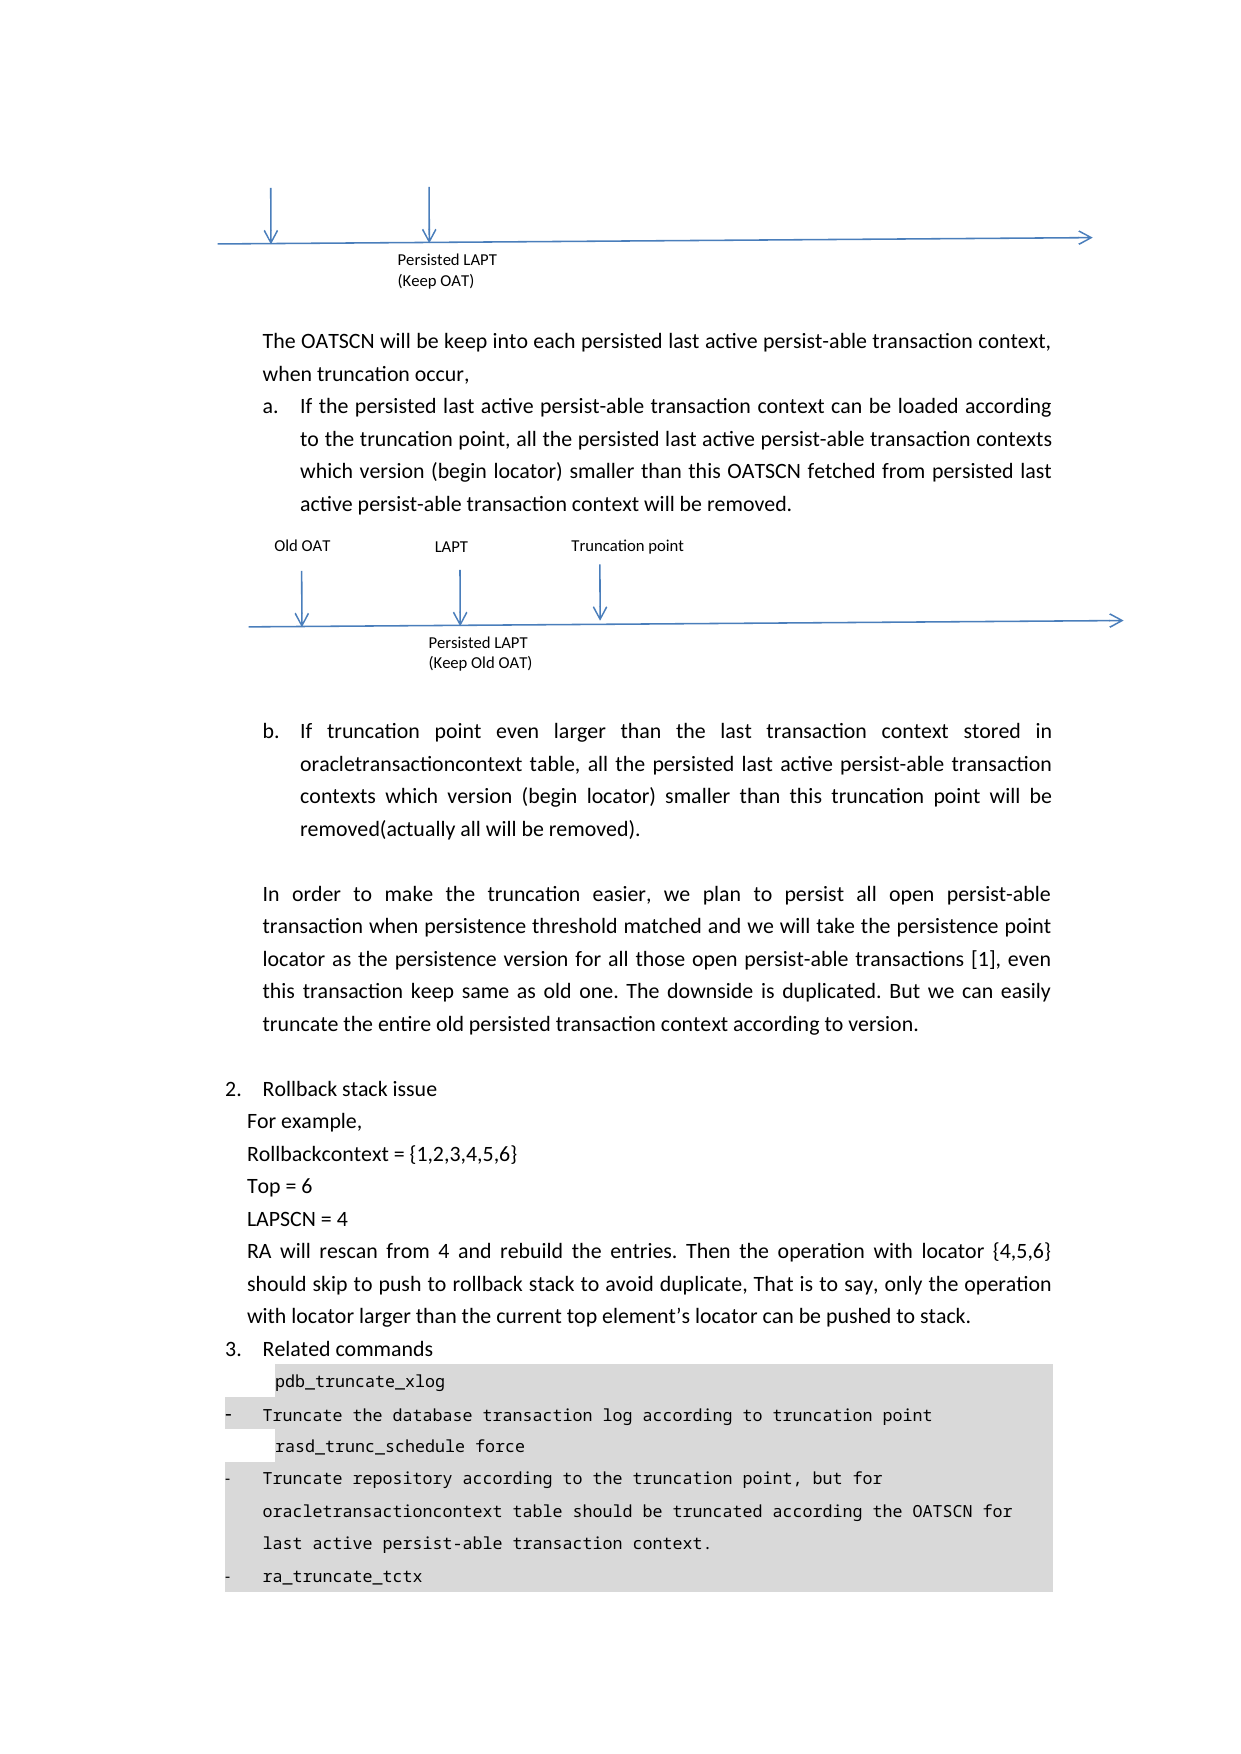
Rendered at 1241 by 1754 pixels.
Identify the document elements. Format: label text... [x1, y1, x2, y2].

text pdb_truncate_xlog [275, 1364, 1053, 1397]
list In order to make the truncation easier, we plan to persist all open persist-able transaction when persistence threshold matched and we will take the persistence point locator as the persistence version for all those open persist-able transactions [1], even this transaction keep same as old one. The downside is duplicated. But we can easily truncate the entire old persisted transaction context according to version. [262, 877, 1053, 1039]
list Rollback stack issue [225, 1072, 1053, 1104]
list Related commands [225, 1332, 1053, 1364]
list Top = 6 [247, 1169, 1053, 1202]
list If truncation point even larger than the last transaction context stored in oracletransactioncontext table, all the persisted last active persist-able transaction contexts which version (begin locator) smaller than this truncation point will be removed(actually all will be removed). [262, 714, 1053, 844]
list Truncate repository according to the truncation point, but for oracletransactioncontext table should be truncated according the OATSCN for last active persist-able transaction context. [225, 1462, 1053, 1559]
list For example, [247, 1104, 1053, 1137]
list RA will rescan from 4 and rebuild the entries. Then the operation with locator {4,5,6} should skip to push to rollback stack to avoid duplicate, That is to say, only the operation with locator larger than the current top element’s locator can be pushed to stack. [247, 1234, 1053, 1332]
list Rollbackcontext = {1,2,3,4,5,6} [247, 1137, 1053, 1169]
list If the persisted last active persist-able transaction context can be loaded according to the truncation point, all the persisted last active persist-able transaction contexts which version (begin locator) smaller than this OATSCN fetched from persisted last active persist-able transaction context will be removed. [262, 389, 1053, 519]
list LAPSCN = 4 [247, 1202, 1053, 1234]
list The OATSCN will be keep into each persisted last active persist-able transaction context, when truncation occur, [262, 324, 1053, 389]
list ra_truncate_tctx [225, 1559, 1053, 1592]
list Truncate the database transaction log according to truncation point [225, 1397, 1053, 1429]
text rasd_trunc_schedule force [275, 1429, 1053, 1462]
